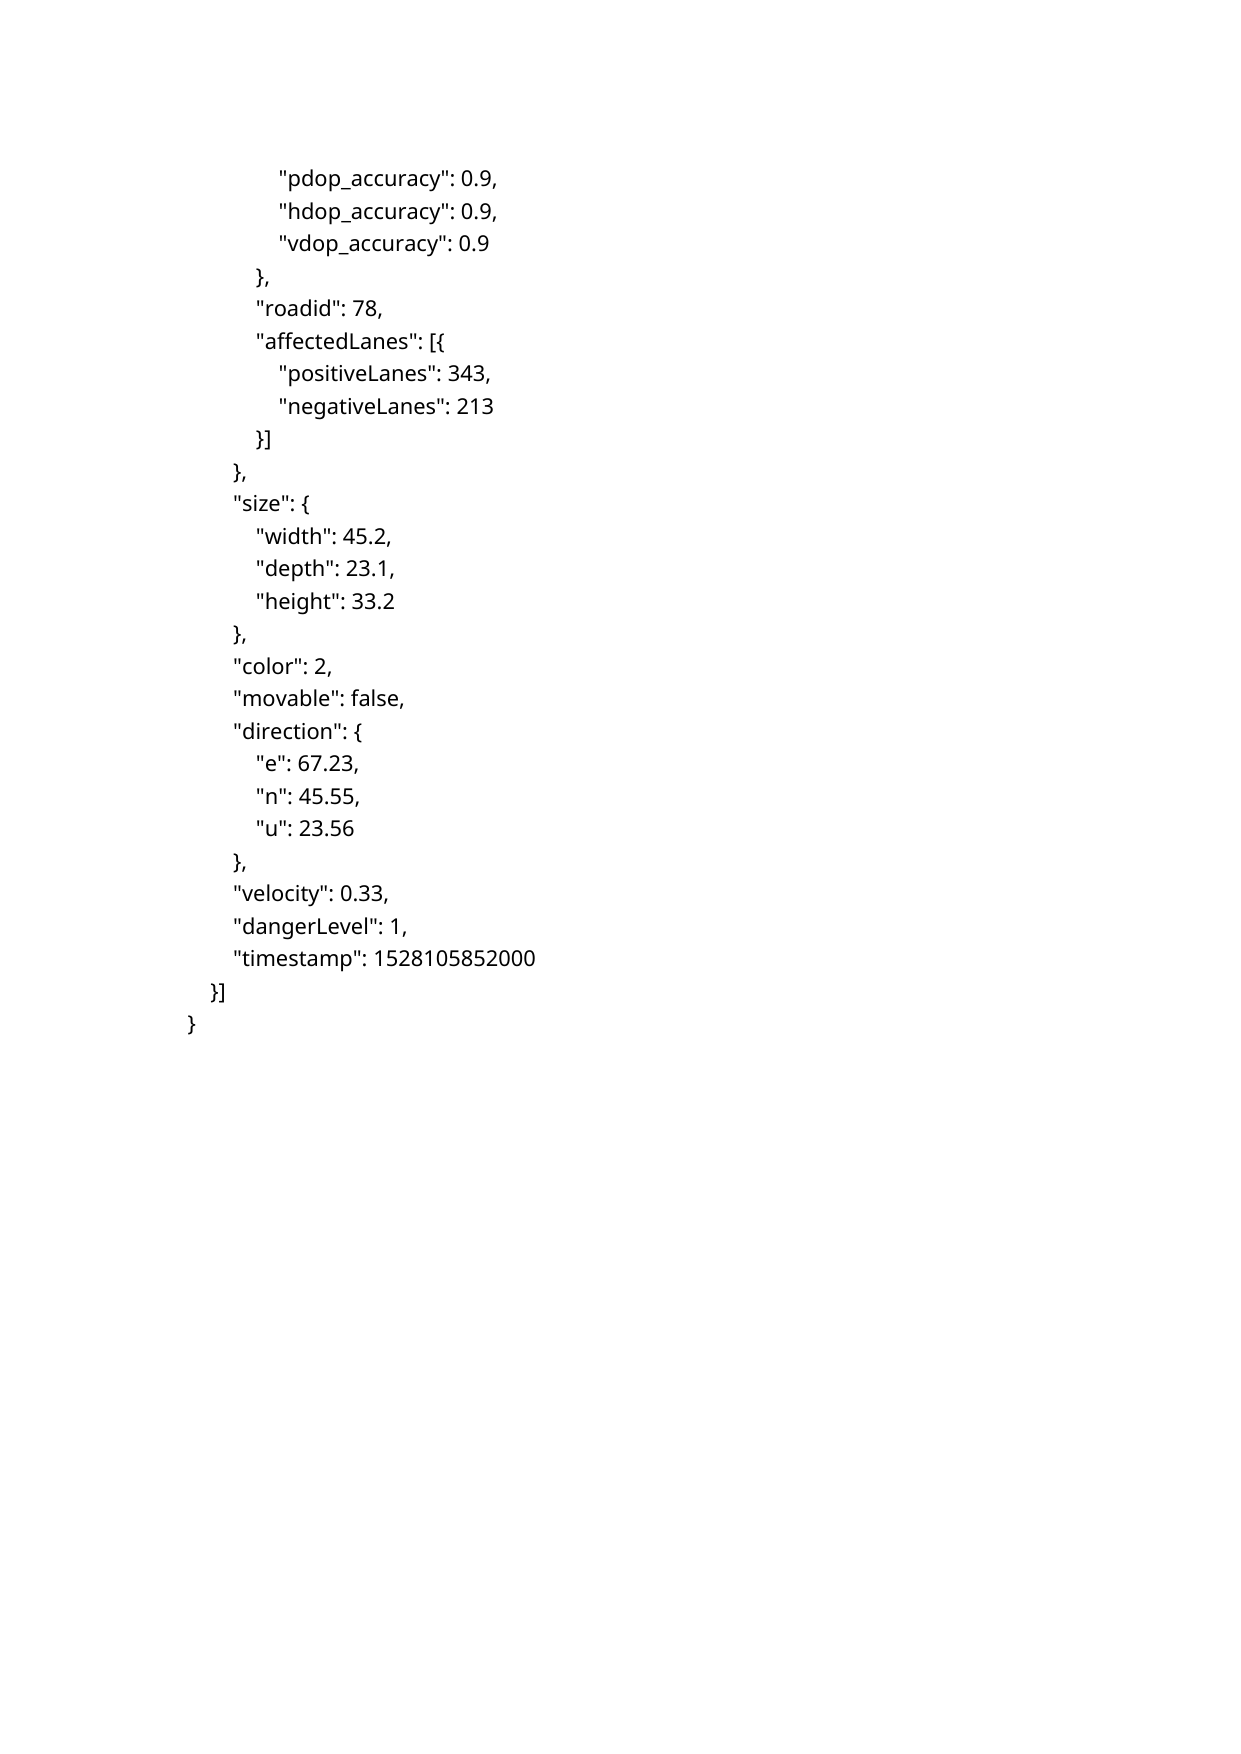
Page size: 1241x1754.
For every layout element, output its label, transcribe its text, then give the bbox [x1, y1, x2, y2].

text } [187, 1007, 1053, 1039]
text "pdop_accuracy": 0.9, [187, 162, 1053, 194]
text "negativeLanes": 213 [187, 389, 1053, 422]
text "vdop_accuracy": 0.9 [187, 227, 1053, 259]
text "affectedLanes": [{ [187, 324, 1053, 357]
text }, [187, 617, 1053, 649]
text "direction": { [187, 714, 1053, 747]
text "depth": 23.1, [187, 552, 1053, 584]
text }, [187, 454, 1053, 487]
text "dangerLevel": 1, [187, 909, 1053, 942]
text "width": 45.2, [187, 519, 1053, 552]
text "height": 33.2 [187, 584, 1053, 617]
text "size": { [187, 487, 1053, 519]
text "n": 45.55, [187, 779, 1053, 812]
text }, [187, 844, 1053, 877]
text "positiveLanes": 343, [187, 357, 1053, 389]
text "hdop_accuracy": 0.9, [187, 194, 1053, 227]
text "u": 23.56 [187, 812, 1053, 844]
text "timestamp": 1528105852000 [187, 942, 1053, 974]
text "roadid": 78, [187, 292, 1053, 324]
text "movable": false, [187, 682, 1053, 714]
text }] [187, 422, 1053, 454]
text }] [187, 974, 1053, 1007]
text "velocity": 0.33, [187, 877, 1053, 909]
text }, [187, 259, 1053, 292]
text "e": 67.23, [187, 747, 1053, 779]
text "color": 2, [187, 649, 1053, 682]
